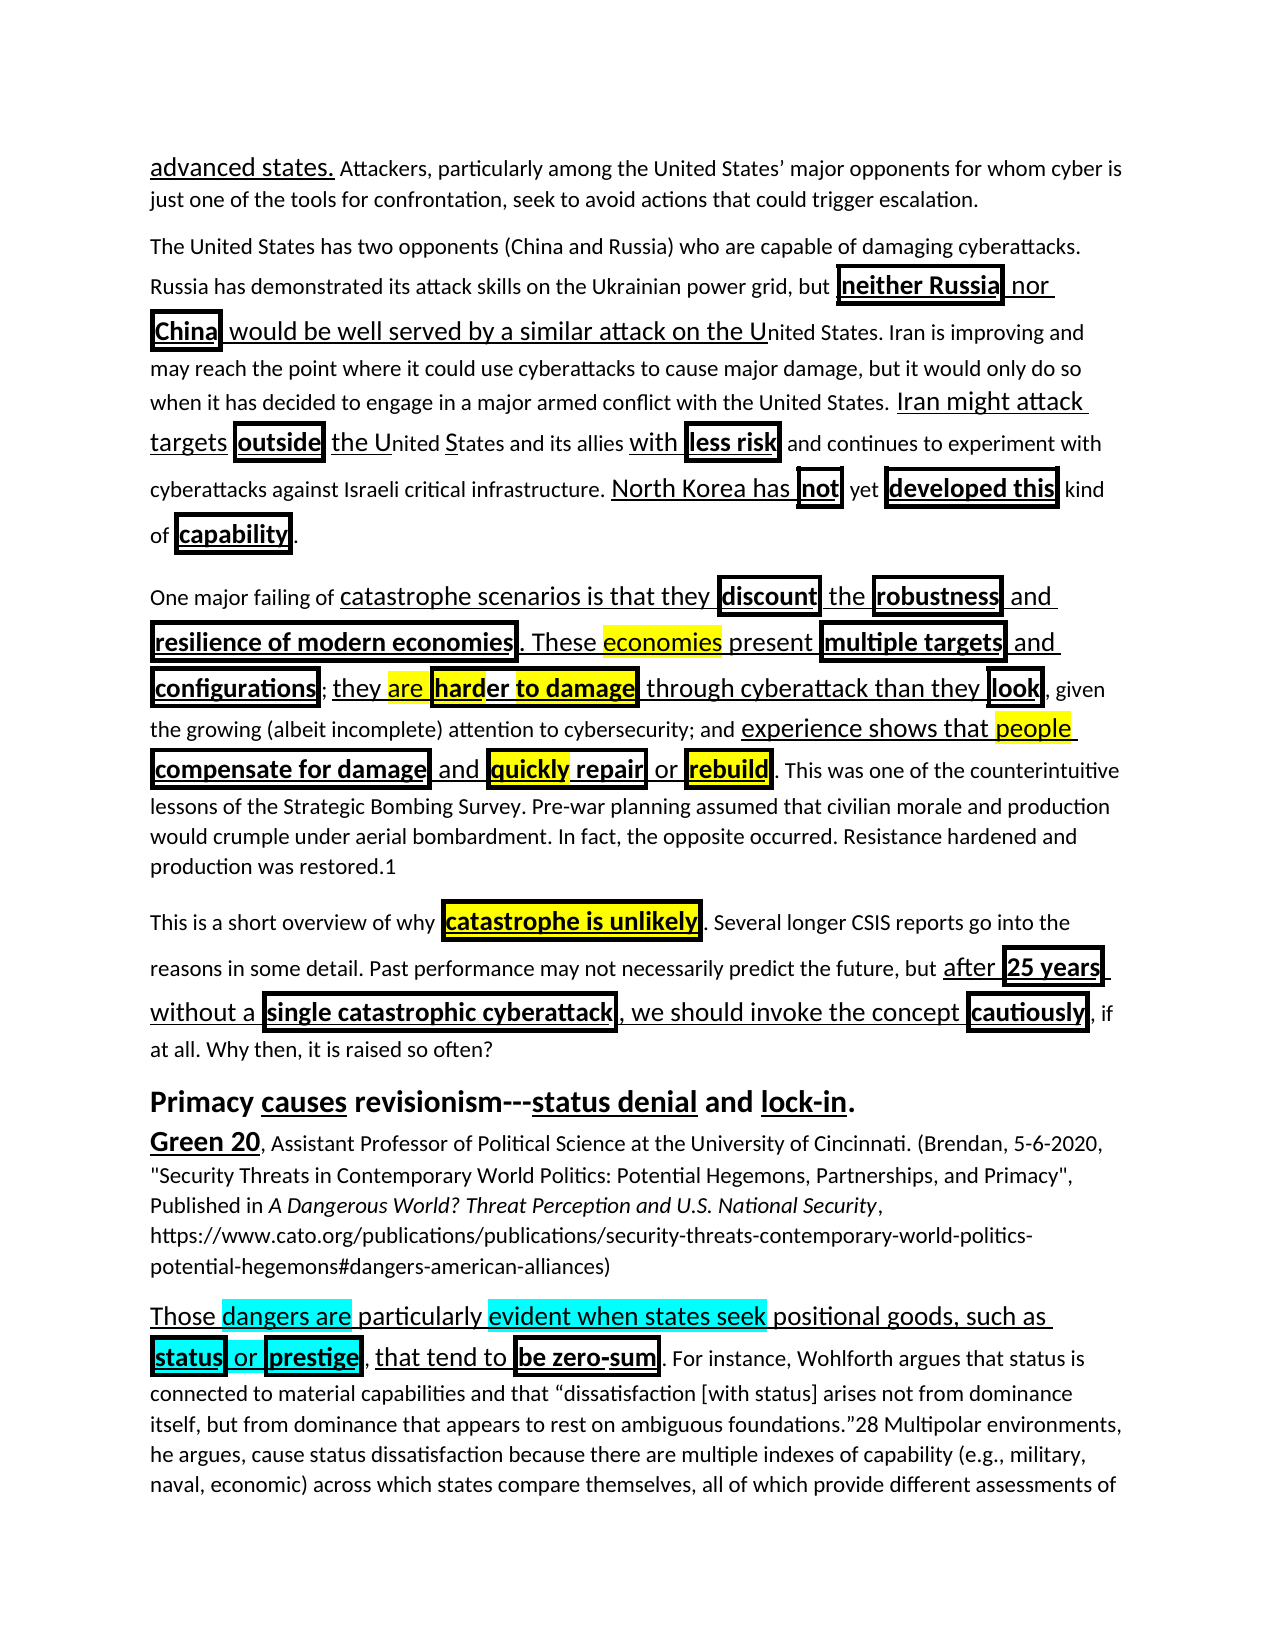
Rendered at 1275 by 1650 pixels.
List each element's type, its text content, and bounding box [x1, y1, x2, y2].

text This is a short overview of why catastrophe is unlikely. Several longer CSIS reports go into the reasons in some detail. Past performance may not necessarily predict the future, but after 25 years without a single catastrophic cyberattack, we should invoke the concept cautiously, if at all. Why then, it is raised so often? [150, 899, 1125, 1063]
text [150, 1299, 1125, 1498]
text One major failing of catastrophe scenarios is that they discount the robustness and resilience of modern economies. These economies present multiple targets and configurations; they are harder to damage through cyberattack than they look, given the growing (albeit incomplete) attention to cybersecurity; and experience shows that people compensate for damage and quickly repair or rebuild. This was one of the counterintuitive lessons of the Strategic Bombing Survey. Pre-war planning assumed that civilian morale and production would crumple under aerial bombardment. In fact, the opposite occurred. Resistance hardened and production was restored.1 [150, 574, 1125, 880]
text Green 20, Assistant Professor of Political Science at the University of Cincinnati. (Brendan, 5-6-2020, "Security Threats in Contemporary World Politics: Potential Hegemons, Partnerships, and Primacy", Published in A Dangerous World? Threat Perception and U.S. National Security, https://www.cato.org/publications/publications/security-threats-contemporary-world-politics-potential-hegemons#dangers-american-alliances) [150, 1123, 1125, 1280]
subtitle Primacy causes revisionism---status denial and lock-in. [150, 1082, 1125, 1120]
text The United States has two opponents (China and Russia) who are capable of damaging cyberattacks. Russia has demonstrated its attack skills on the Ukrainian power grid, but neither Russia nor China would be well served by a similar attack on the United States. Iran is improving and may reach the point where it could use cyberattacks to cause major damage, but it would only do so when it has decided to engage in a major armed conflict with the United States. Iran might attack targets outside the United States and its allies with less risk and continues to experiment with cyberattacks against Israeli critical infrastructure. North Korea has not yet developed this kind of capability. [150, 232, 1125, 554]
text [150, 150, 1125, 213]
